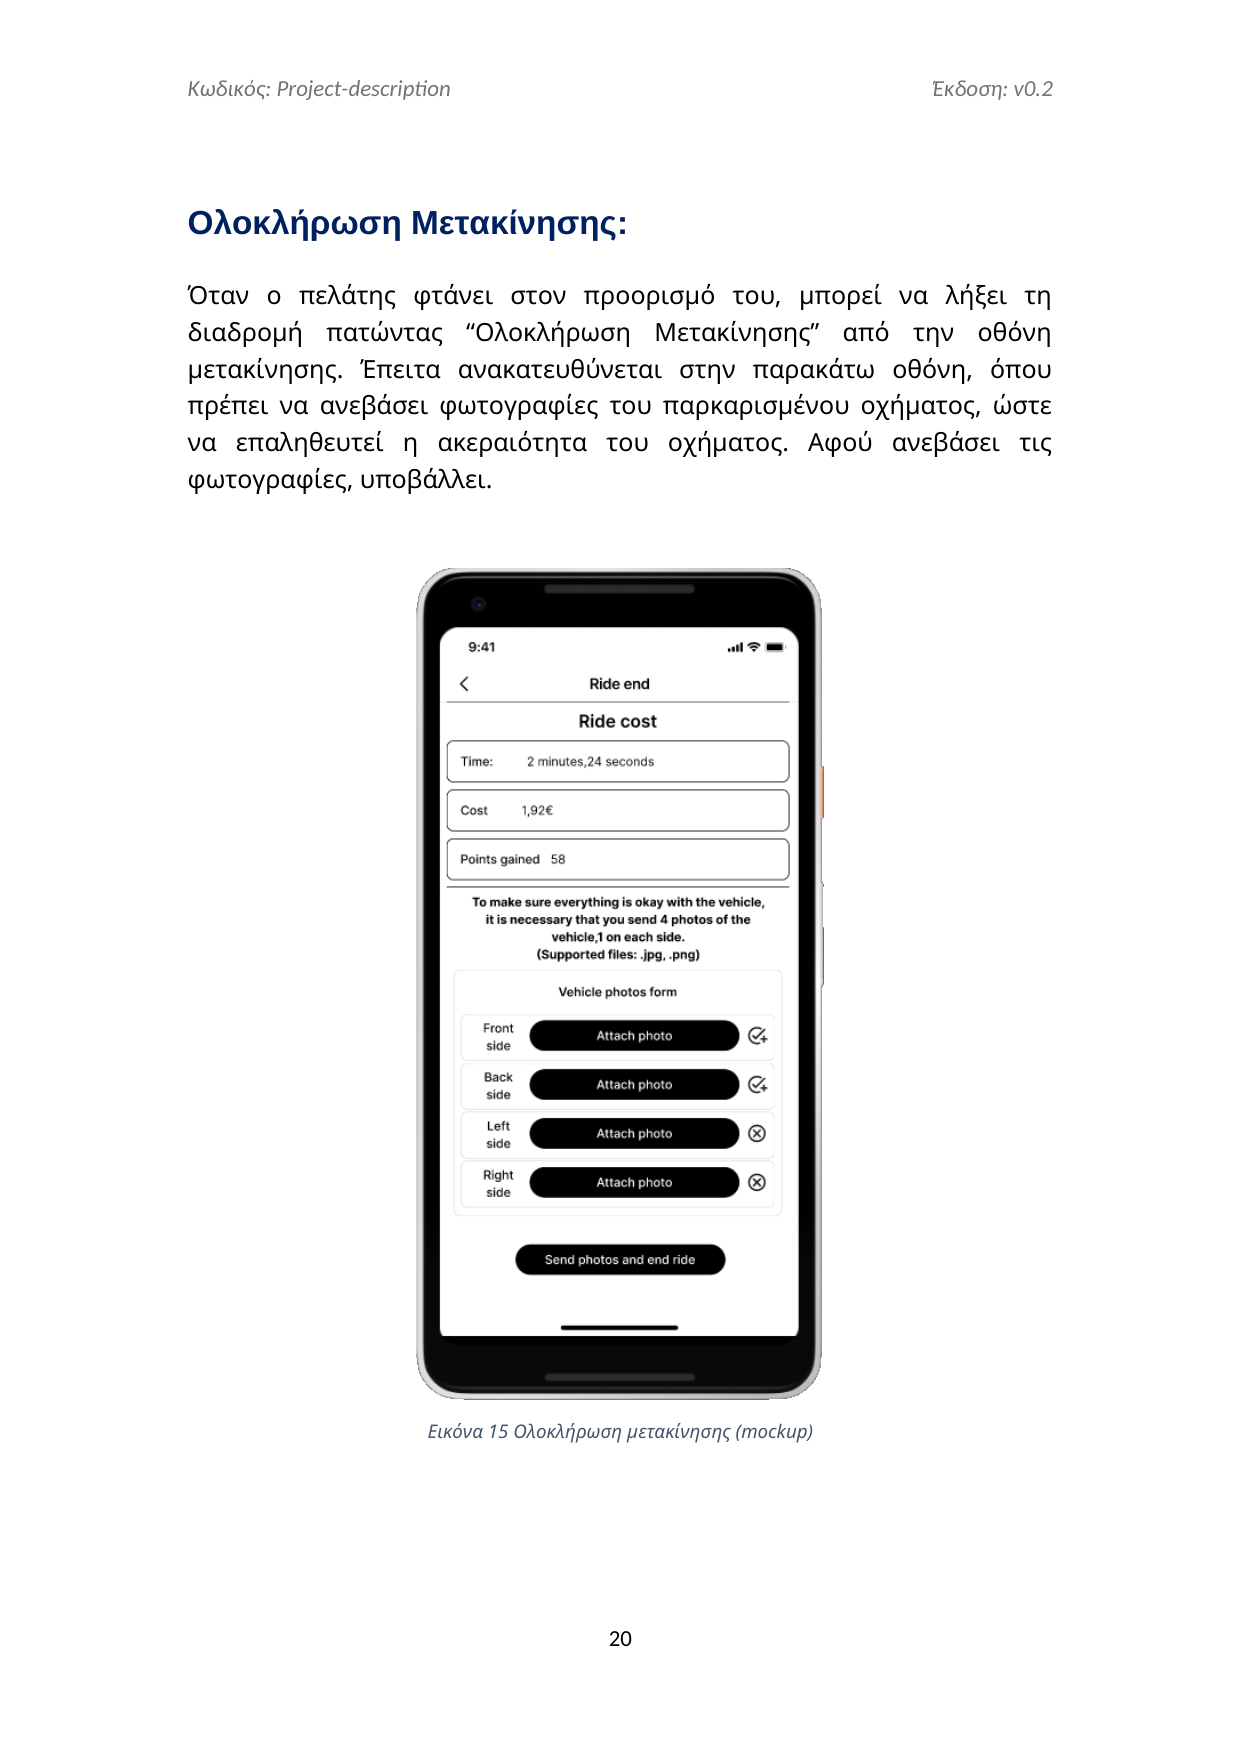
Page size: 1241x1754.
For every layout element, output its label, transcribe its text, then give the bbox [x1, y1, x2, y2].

picture [416, 568, 824, 1400]
text Εικόνα 15 Ολοκλήρωση μετακίνησης (mockup) [187, 1419, 1053, 1444]
text Όταν ο πελάτης φτάνει στον προορισμό του, μπορεί να λήξει τη διαδρομή πατώντας “Ολοκλήρωση Μετακίνησης” από την οθόνη μετακίνησης. Έπειτα ανακατευθύνεται στην παρακάτω οθόνη, όπου πρέπει να ανεβάσει φωτογραφίες του παρκαρισμένου οχήματος, ώστε να επαληθευτεί η ακεραιότητα του οχήματος. Αφού ανεβάσει τις φωτογραφίες, υποβάλλει. [187, 278, 1053, 496]
text Ολοκλήρωση Μετακίνησης: [187, 203, 1053, 242]
